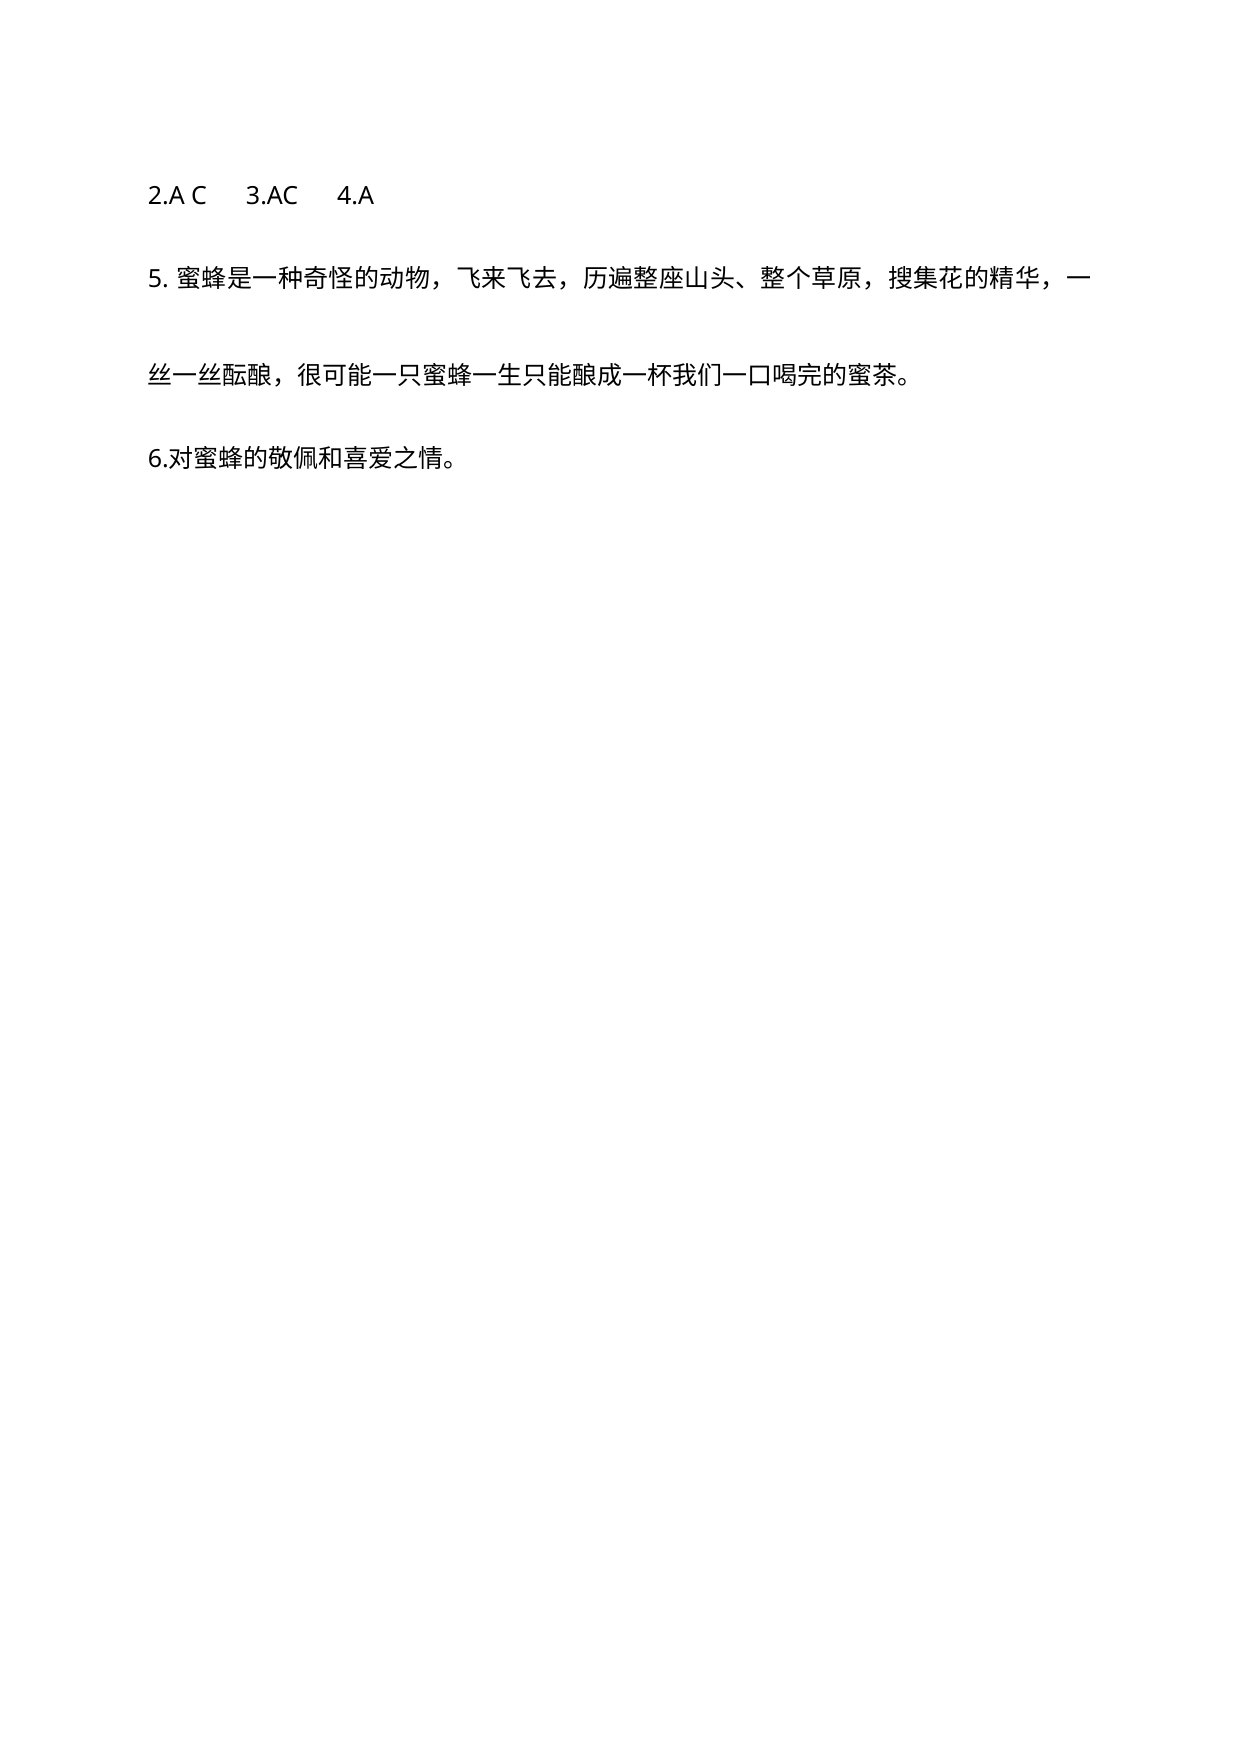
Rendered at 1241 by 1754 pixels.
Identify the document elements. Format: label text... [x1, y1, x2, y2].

text 5. 蜜蜂是一种奇怪的动物，飞来飞去，历遍整座山头、整个草原，搜集花的精华，一丝一丝酝酿，很可能一只蜜蜂一生只能酿成一杯我们一口喝完的蜜茶。 [148, 244, 1092, 406]
text 6.对蜜蜂的敬佩和喜爱之情。 [148, 424, 1092, 489]
text 2.A C 3.AC 4.A [148, 162, 1092, 227]
